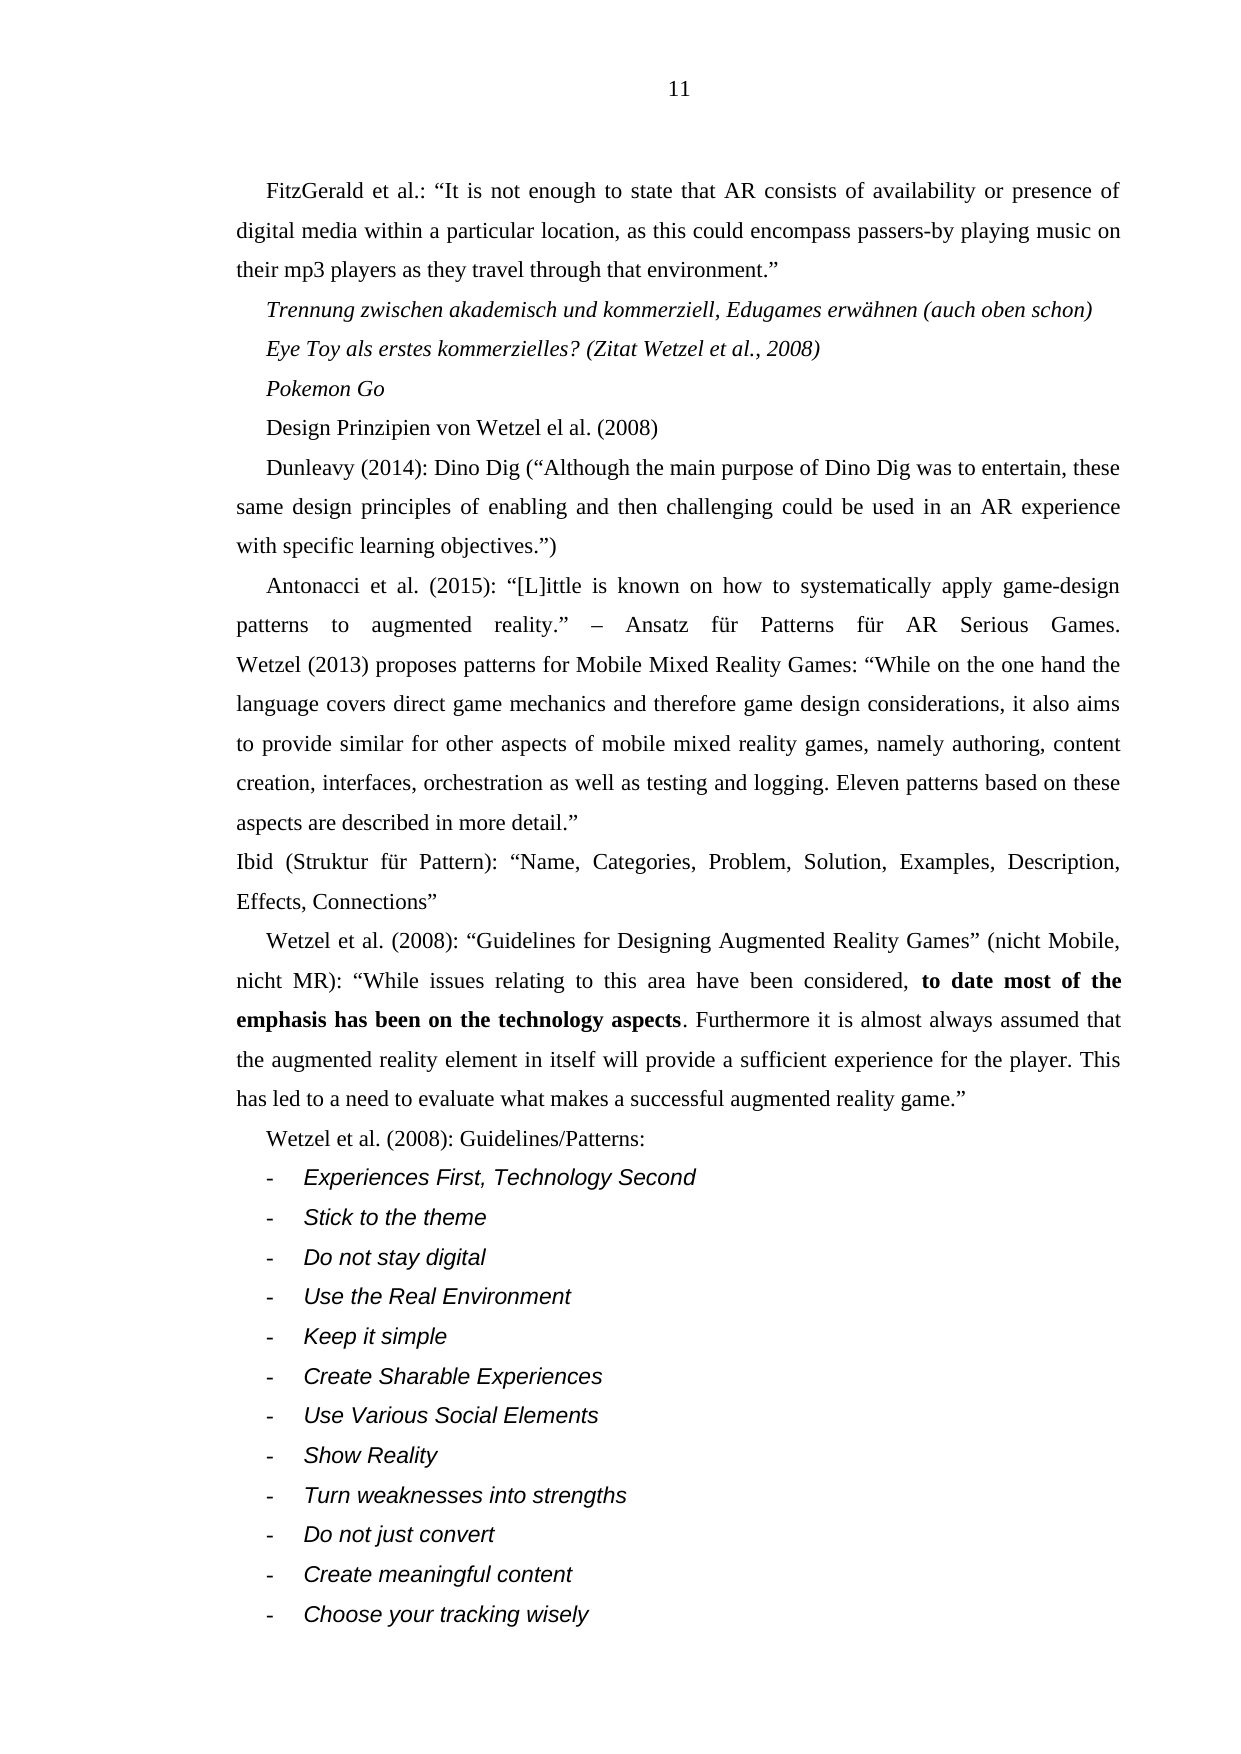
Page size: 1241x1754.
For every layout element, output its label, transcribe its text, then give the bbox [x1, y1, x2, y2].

text Trennung zwischen akademisch und kommerziell, Edugames erwähnen (auch oben schon) [236, 296, 1122, 322]
text Eye Toy als erstes kommerzielles? (Zitat Wetzel et al., 2008) [236, 335, 1122, 361]
list Experiences First, Technology Second [266, 1164, 1122, 1191]
text Pokemon Go [236, 374, 1122, 401]
list Create meaningful content [266, 1561, 1122, 1587]
list Keep it simple [266, 1323, 1122, 1349]
list Do not just convert [266, 1521, 1122, 1548]
text Ibid (Struktur für Pattern): “Name, Categories, Problem, Solution, Examples, Description, Effects, Connections” [236, 848, 1122, 914]
list Do not stay digital [266, 1243, 1122, 1270]
text Wetzel et al. (2008): “Guidelines for Designing Augmented Reality Games” (nicht Mobile, nicht MR): “While issues relating to this area have been considered, to date most of the emphasis has been on the technology aspects. Furthermore it is almost always assumed that the augmented reality element in itself will provide a sufficient experience for the player. This has led to a need to evaluate what makes a successful augmented reality game.” [236, 927, 1122, 1112]
list Use Various Social Elements [266, 1402, 1122, 1429]
text Wetzel et al. (2008): Guidelines/Patterns: [236, 1125, 1122, 1151]
list Show Reality [266, 1442, 1122, 1468]
list Create Sharable Experiences [266, 1363, 1122, 1389]
text FitzGerald et al.: “It is not enough to state that AR consists of availability or presence of digital media within a particular location, as this could encompass passers-by playing music on their mp3 players as they travel through that environment.” [236, 177, 1122, 282]
text Design Prinzipien von Wetzel el al. (2008) [236, 414, 1122, 440]
list Turn weaknesses into strengths [266, 1482, 1122, 1508]
list Stick to the theme [266, 1204, 1122, 1230]
list Use the Real Environment [266, 1283, 1122, 1310]
list Choose your tracking wisely [266, 1601, 1122, 1627]
text Dunleavy (2014): Dino Dig (“Although the main purpose of Dino Dig was to entertain, these same design principles of enabling and then challenging could be used in an AR experience with specific learning objectives.”) [236, 453, 1122, 559]
text Antonacci et al. (2015): “[L]ittle is known on how to systematically apply game-design patterns to augmented reality.” – Ansatz für Patterns für AR Serious Games. Wetzel (2013) proposes patterns for Mobile Mixed Reality Games: “While on the one hand the language covers direct game mechanics and therefore game design considerations, it also aims to provide similar for other aspects of mobile mixed reality games, namely authoring, content creation, interfaces, orchestration as well as testing and logging. Eleven patterns based on these aspects are described in more detail.” [236, 572, 1122, 835]
